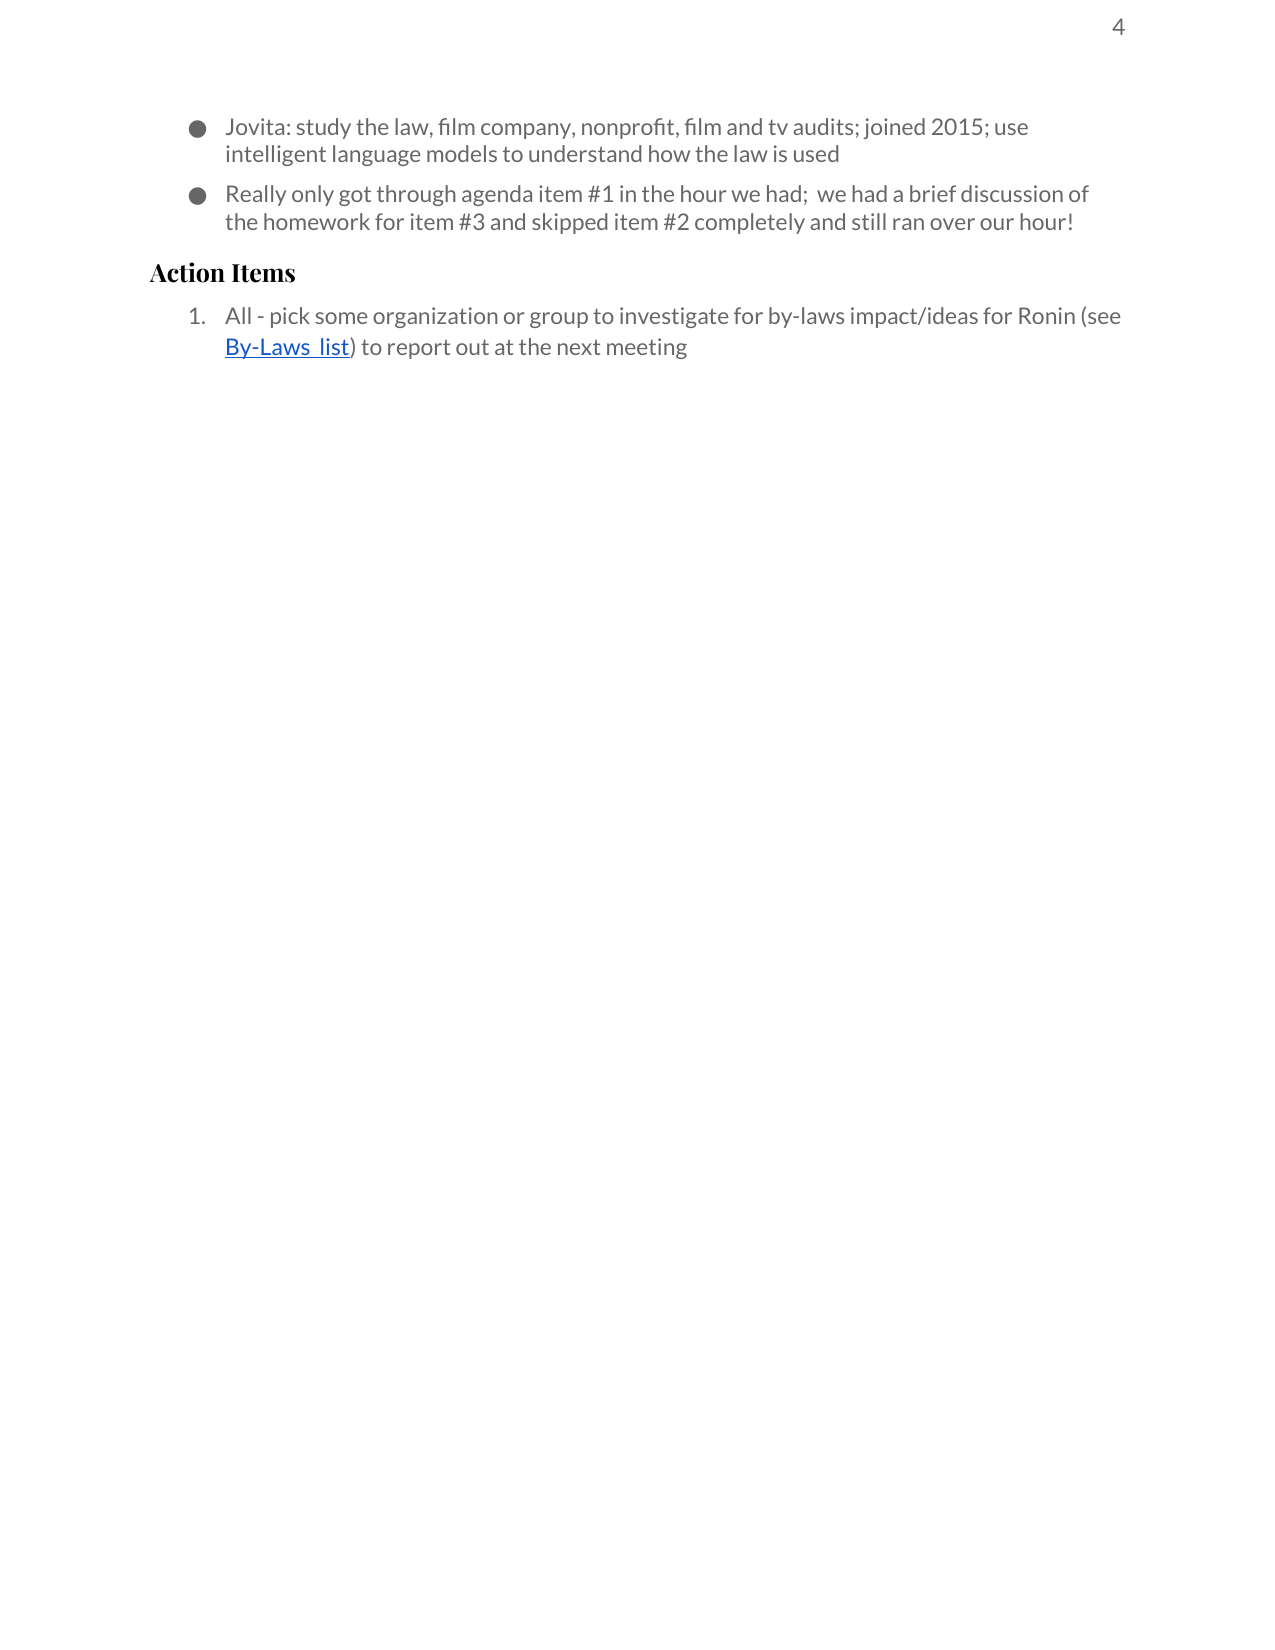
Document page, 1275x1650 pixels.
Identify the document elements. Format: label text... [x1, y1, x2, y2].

list All - pick some organization or group to investigate for by-laws impact/ideas for Ronin (see By-Laws list) to report out at the next meeting [187, 302, 1125, 361]
list Really only got through agenda item #1 in the hour we had; we had a brief discussion of the homework for item #3 and skipped item #2 completely and still ran over our hour! [187, 180, 1125, 235]
subtitle Action Items [150, 256, 1128, 289]
list Jovita: study the law, film company, nonprofit, film and tv audits; joined 2015; use intelligent language models to understand how the law is used [187, 112, 1125, 167]
